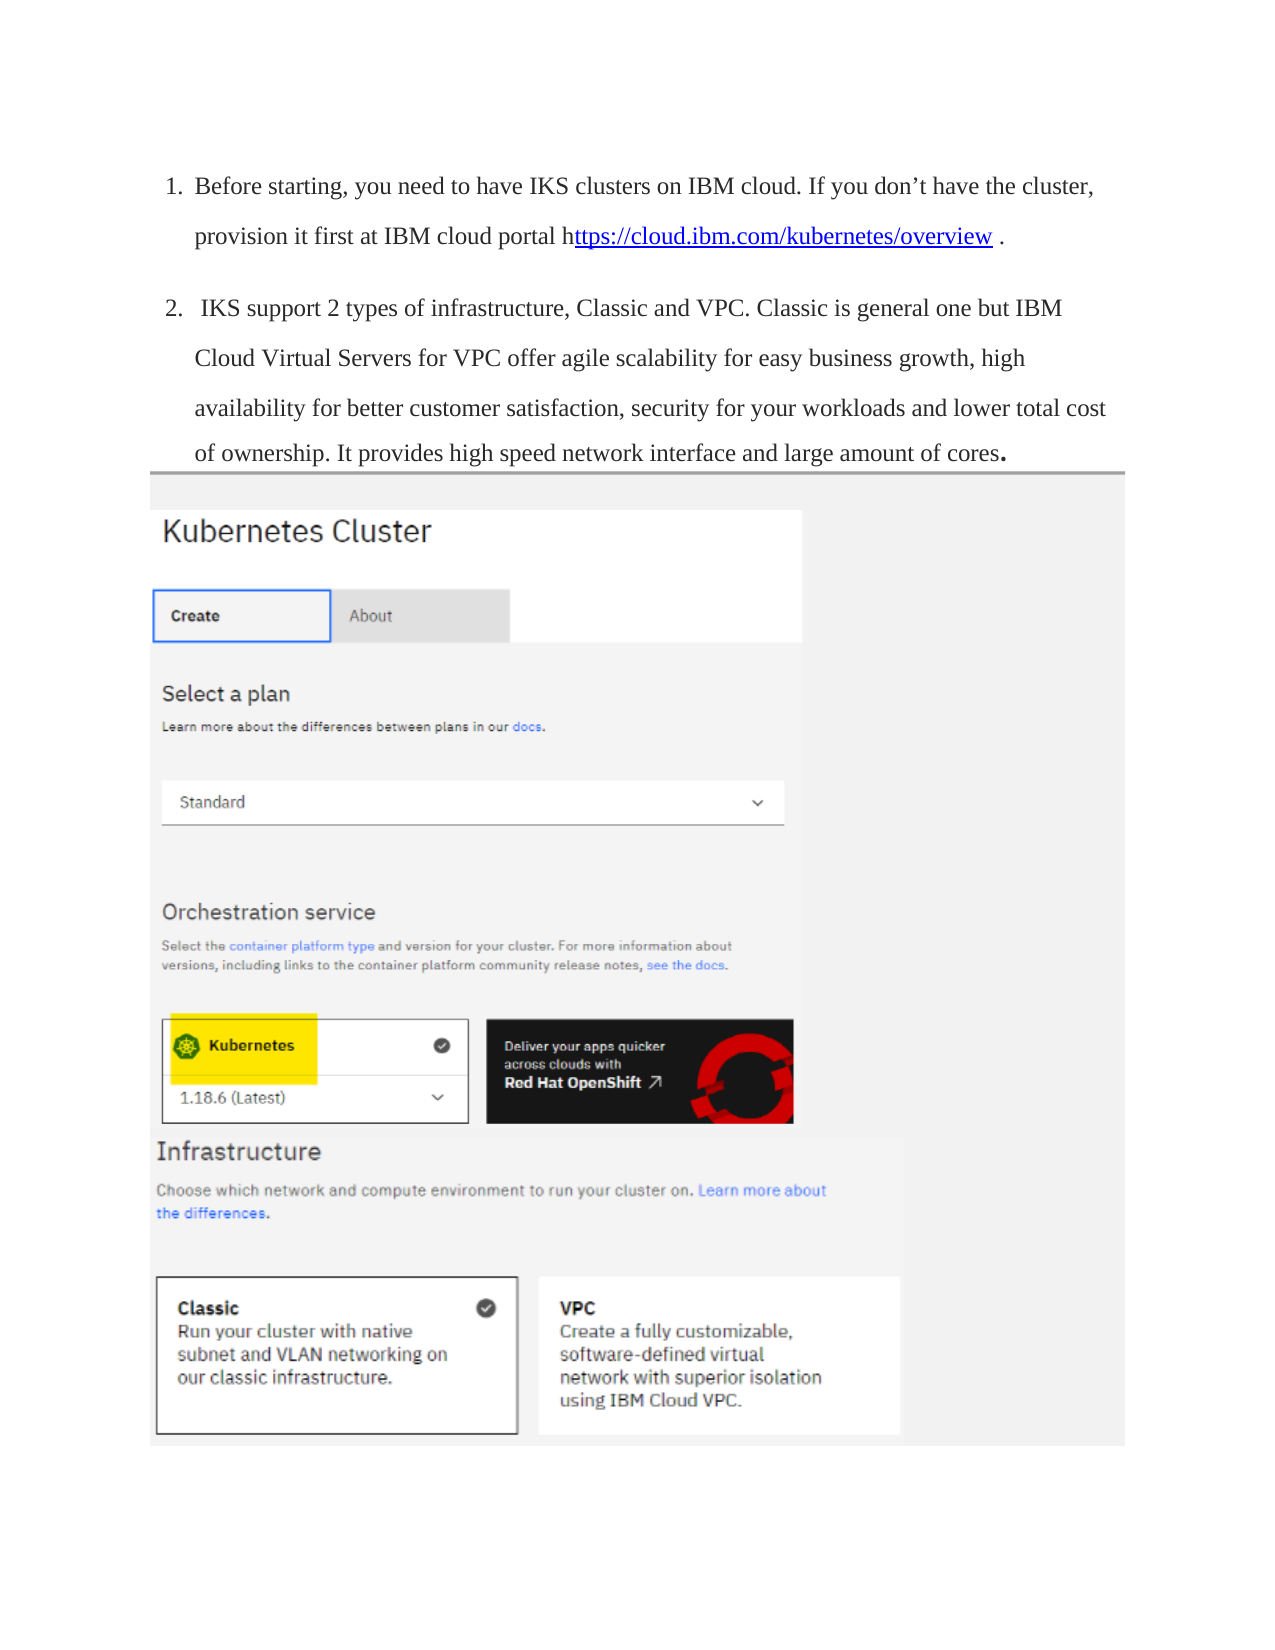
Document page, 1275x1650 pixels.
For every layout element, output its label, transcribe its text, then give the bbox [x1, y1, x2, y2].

picture [150, 1138, 904, 1446]
list IKS support 2 types of infrastructure, Classic and VPC. Classic is general one but IBM Cloud Virtual Servers for VPC offer agile scalability for easy business growth, high availability for better customer satisfaction, security for your workloads and lower total cost of ownership. It provides high speed network interface and large amount of cores. [165, 271, 1125, 471]
picture [150, 510, 803, 1128]
list Before starting, you need to have IKS clusters on IBM cloud. If you don’t have the cluster, provision it first at IBM cloud portal https://cloud.ibm.com/kubernetes/overview . [165, 150, 1125, 250]
